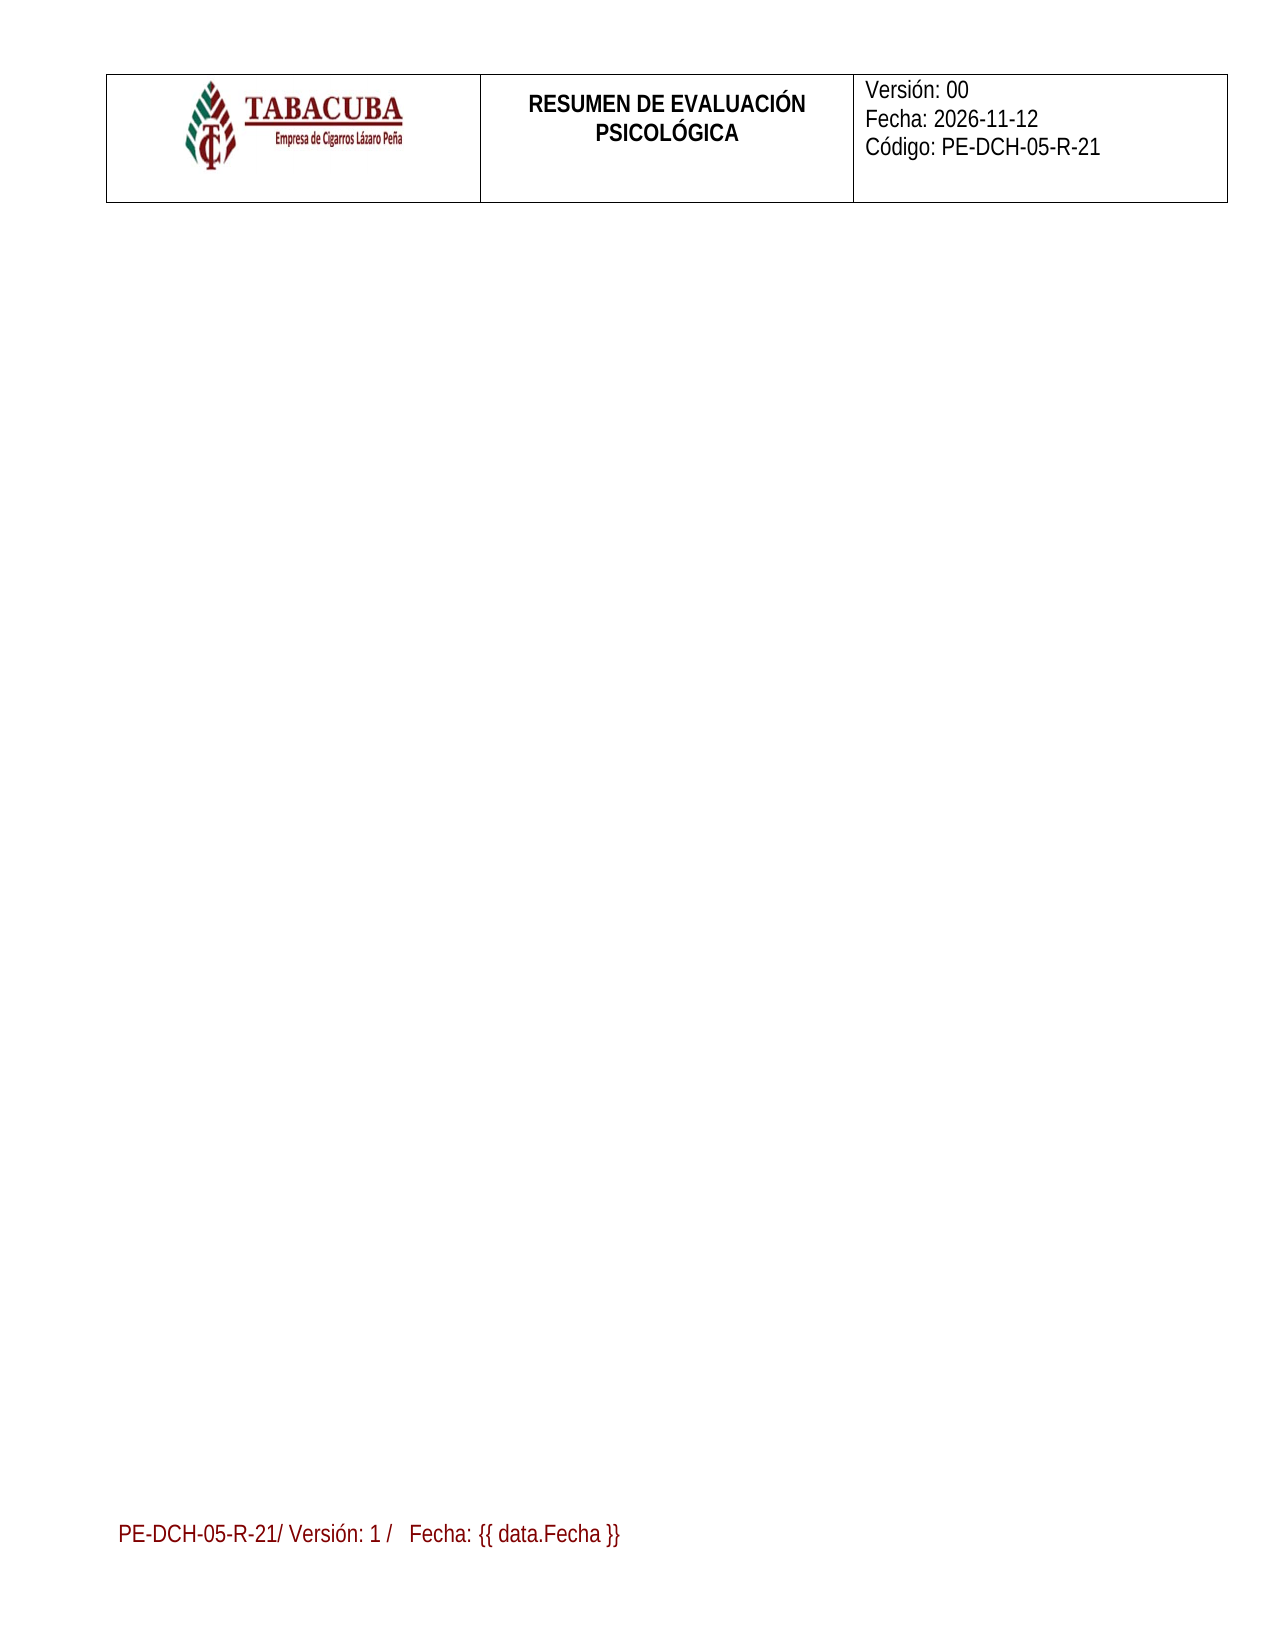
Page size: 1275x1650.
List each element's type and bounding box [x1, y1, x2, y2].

picture [183, 75, 405, 174]
